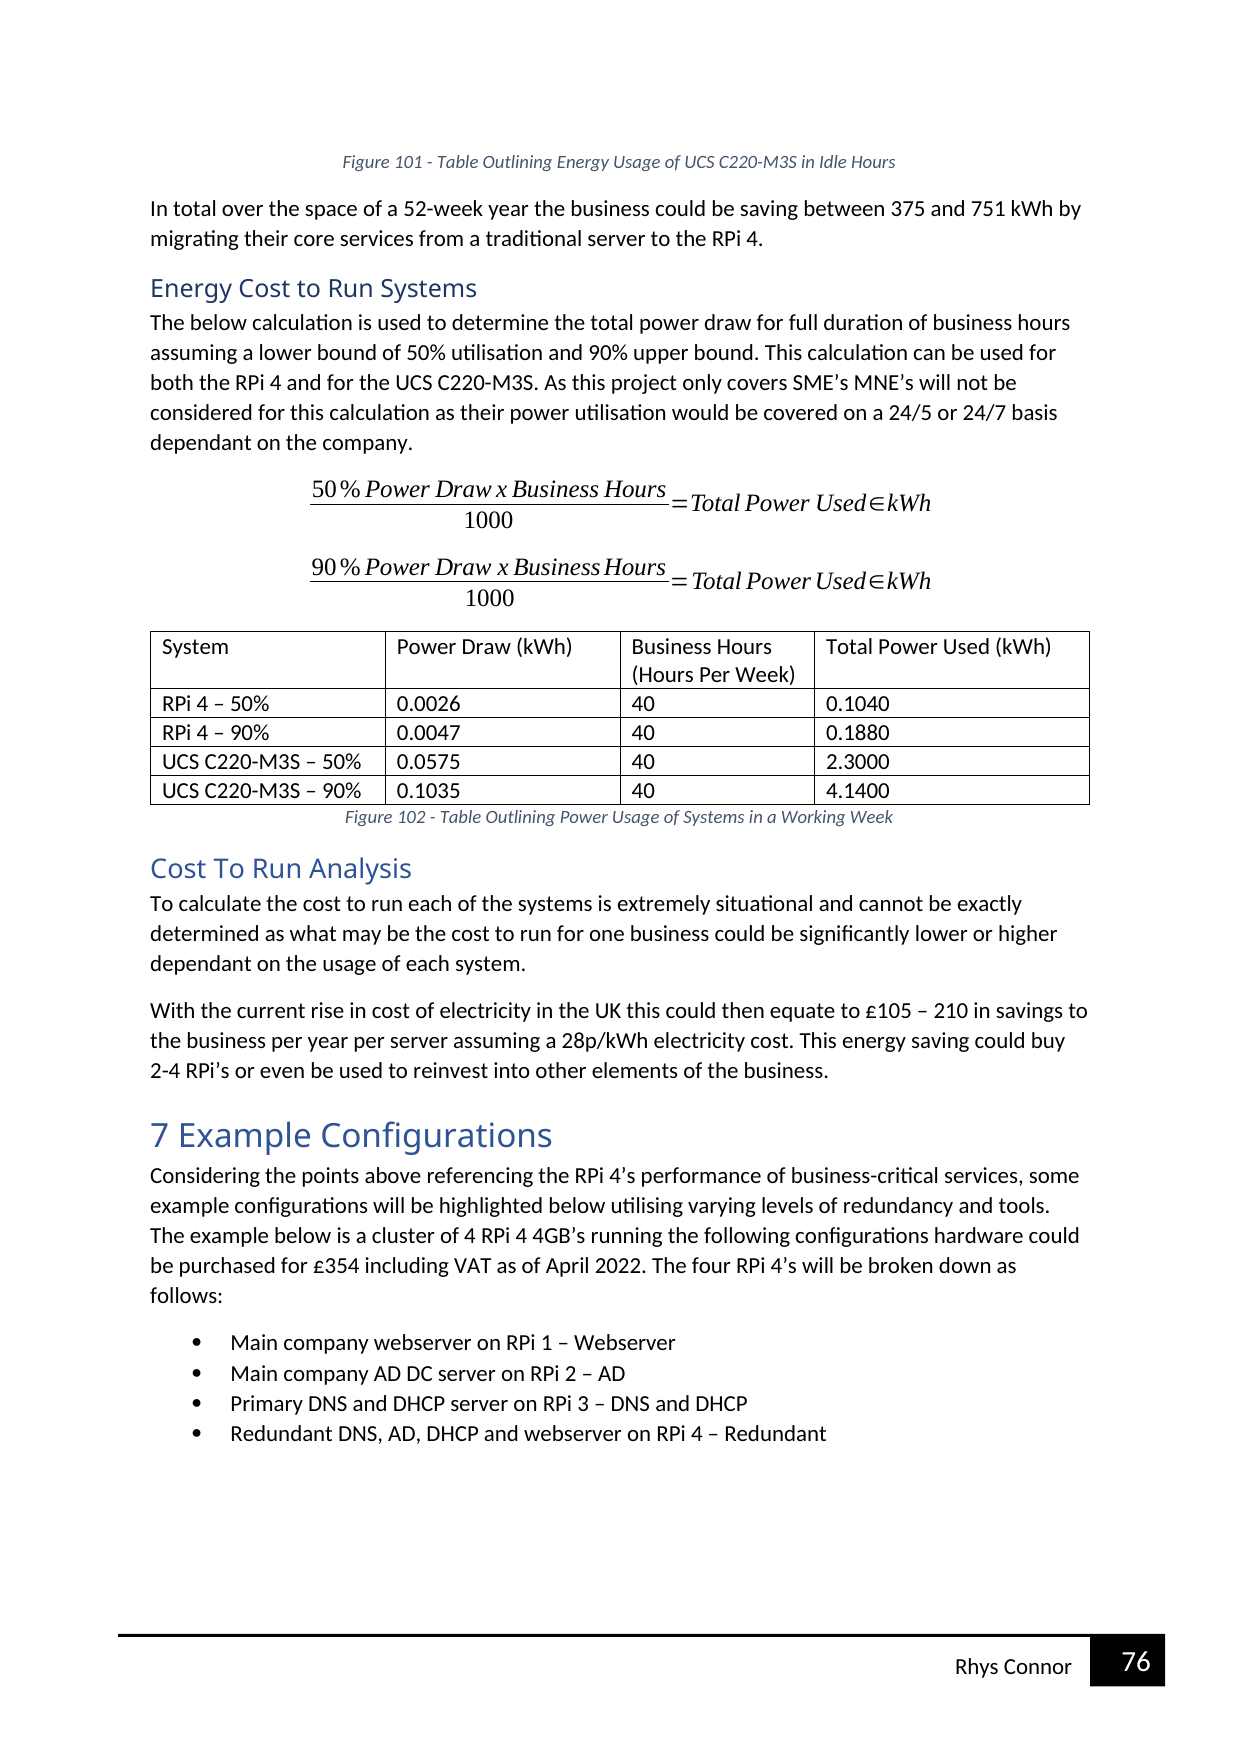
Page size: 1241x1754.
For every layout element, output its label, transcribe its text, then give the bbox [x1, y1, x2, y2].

table_cell 0.1040 [815, 689, 1089, 717]
subtitle 7 Example Configurations [150, 1112, 1090, 1157]
text In total over the space of a 52-week year the business could be saving between 375 and 751 kWh by migrating their core services from a traditional server to the RPi 4. [150, 194, 1090, 252]
text Considering the points above referencing the RPi 4’s performance of business-critical services, some example configurations will be highlighted below utilising varying levels of redundancy and tools. The example below is a cluster of 4 RPi 4 4GB’s running the following configurations hardware could be purchased for £354 including VAT as of April 2022. The four RPi 4’s will be broken down as follows: [150, 1161, 1090, 1309]
table_cell 40 [621, 747, 814, 775]
list Main company webserver on RPi 1 – Webserver [193, 1328, 1090, 1356]
table_cell 40 [621, 718, 814, 746]
subtitle Energy Cost to Run Systems [150, 271, 1090, 305]
table_cell 0.0047 [386, 718, 620, 746]
text To calculate the cost to run each of the systems is extremely situational and cannot be exactly determined as what may be the cost to run for one business could be significantly lower or higher dependant on the usage of each system. [150, 889, 1090, 977]
table_header Total Power Used (kWh) [815, 632, 1089, 688]
table_cell UCS C220-M3S – 90% [151, 776, 385, 804]
table_cell 0.1035 [386, 776, 620, 804]
table_cell 0.0575 [386, 747, 620, 775]
table_cell RPi 4 – 50% [151, 689, 385, 717]
table_cell 0.0026 [386, 689, 620, 717]
table_cell 0.1880 [815, 718, 1089, 746]
text The below calculation is used to determine the total power draw for full duration of business hours assuming a lower bound of 50% utilisation and 90% upper bound. This calculation can be used for both the RPi 4 and for the UCS C220-M3S. As this project only covers SME’s MNE’s will not be considered for this calculation as their power utilisation would be covered on a 24/5 or 24/7 basis dependant on the company. [150, 308, 1090, 456]
table_cell 40 [621, 776, 814, 804]
subtitle Cost To Run Analysis [150, 849, 1090, 886]
list Redundant DNS, AD, DHCP and webserver on RPi 4 – Redundant [193, 1419, 1090, 1447]
list Main company AD DC server on RPi 2 – AD [193, 1359, 1090, 1387]
list Primary DNS and DHCP server on RPi 3 – DNS and DHCP [193, 1389, 1090, 1417]
table_header System [151, 632, 385, 688]
table_cell RPi 4 – 90% [151, 718, 385, 746]
table_header Power Draw (kWh) [386, 632, 620, 688]
table_header Business Hours (Hours Per Week) [621, 632, 814, 688]
text With the current rise in cost of electricity in the UK this could then equate to £105 – 210 in savings to the business per year per server assuming a 28p/kWh electricity cost. This energy saving could buy 2-4 RPi’s or even be used to reinvest into other elements of the business. [150, 996, 1090, 1084]
table_cell 4.1400 [815, 776, 1089, 804]
table_cell 40 [621, 689, 814, 717]
table_cell UCS C220-M3S – 50% [151, 747, 385, 775]
table_cell 2.3000 [815, 747, 1089, 775]
